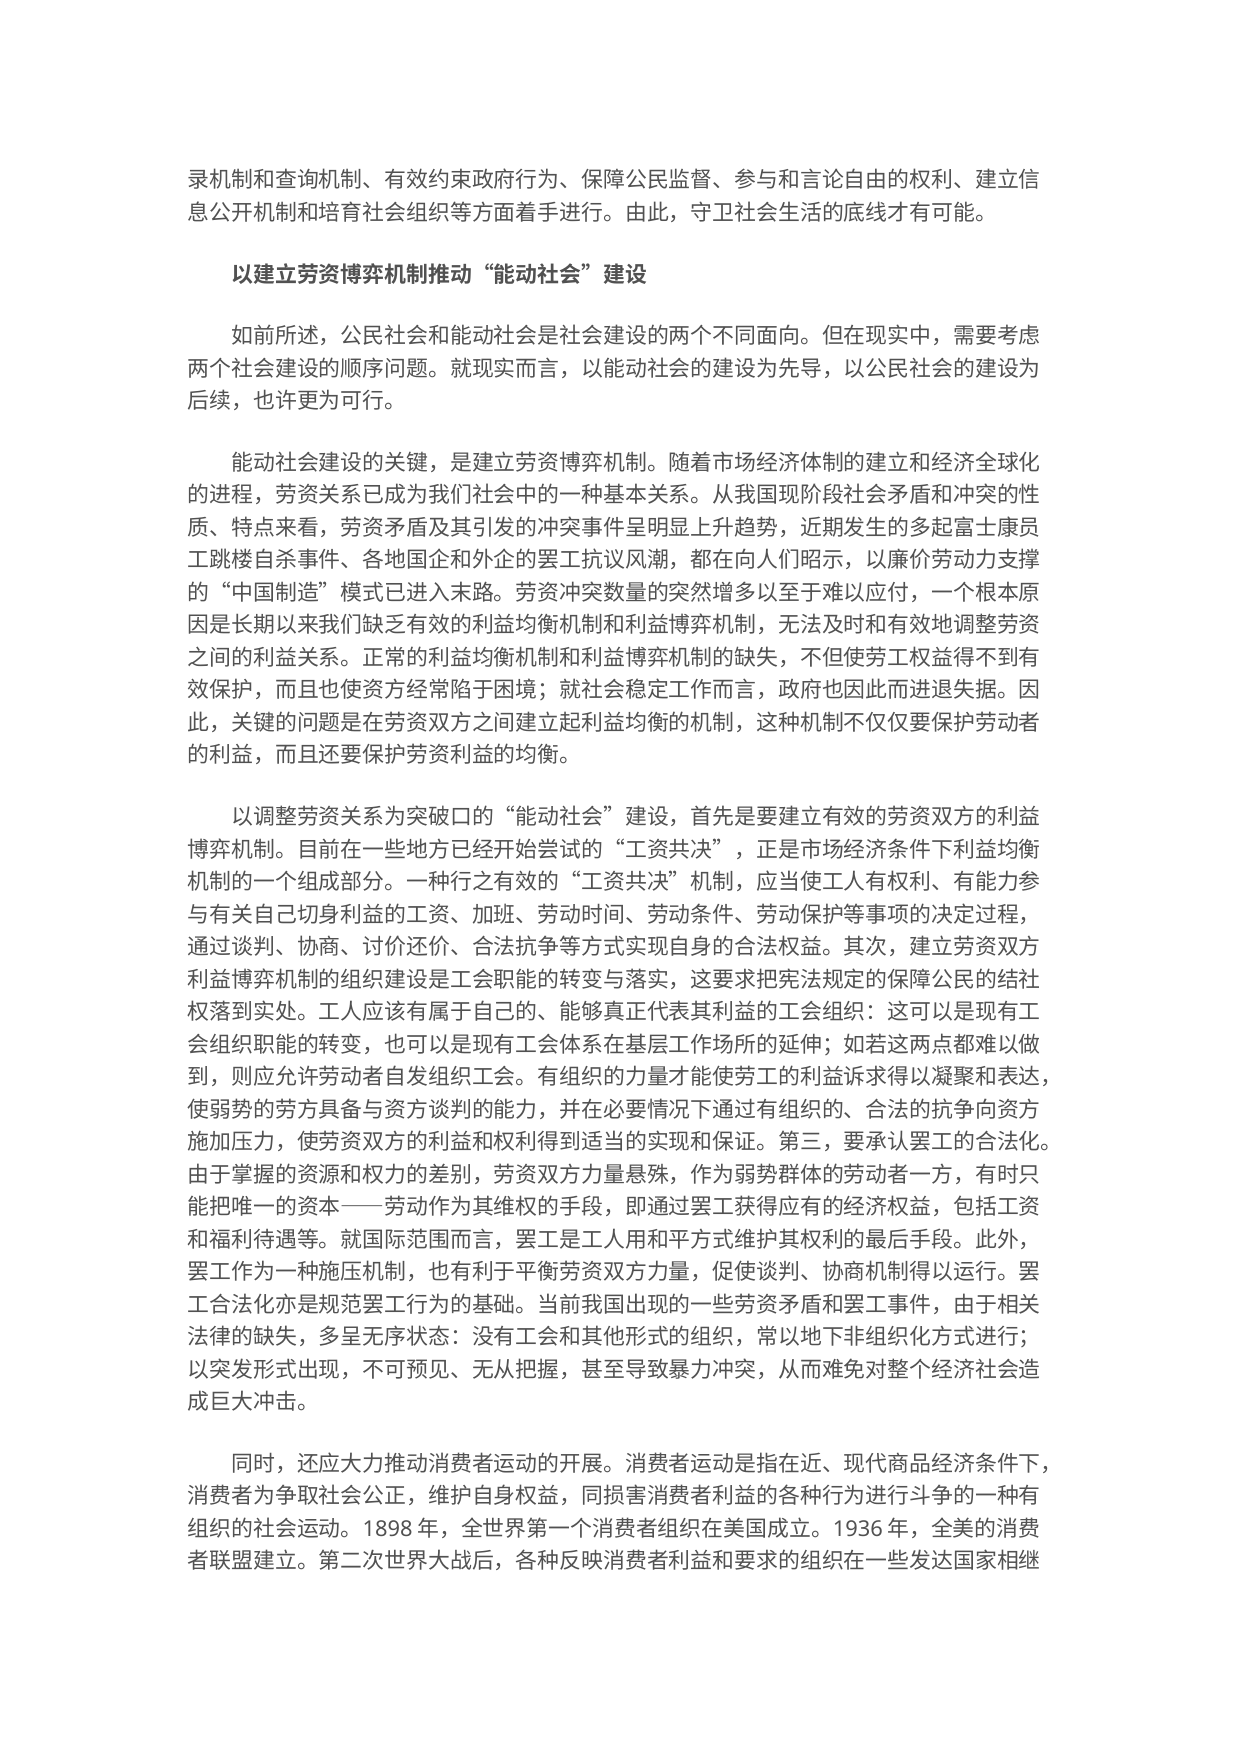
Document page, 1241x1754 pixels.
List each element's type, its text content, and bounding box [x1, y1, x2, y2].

text 如前所述，公民社会和能动社会是社会建设的两个不同面向。但在现实中，需要考虑两个社会建设的顺序问题。就现实而言，以能动社会的建设为先导，以公民社会的建设为后续，也许更为可行。 [187, 318, 1053, 415]
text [187, 162, 1053, 227]
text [187, 1445, 1053, 1575]
text 能动社会建设的关键，是建立劳资博弈机制。随着市场经济体制的建立和经济全球化的进程，劳资关系已成为我们社会中的一种基本关系。从我国现阶段社会矛盾和冲突的性质、特点来看，劳资矛盾及其引发的冲突事件呈明显上升趋势，近期发生的多起富士康员工跳楼自杀事件、各地国企和外企的罢工抗议风潮，都在向人们昭示，以廉价劳动力支撑的“中国制造”模式已进入末路。劳资冲突数量的突然增多以至于难以应付，一个根本原因是长期以来我们缺乏有效的利益均衡机制和利益博弈机制，无法及时和有效地调整劳资之间的利益关系。正常的利益均衡机制和利益博弈机制的缺失，不但使劳工权益得不到有效保护，而且也使资方经常陷于困境；就社会稳定工作而言，政府也因此而进退失据。因此，关键的问题是在劳资双方之间建立起利益均衡的机制，这种机制不仅仅要保护劳动者的利益，而且还要保护劳资利益的均衡。 [187, 444, 1053, 769]
text 以调整劳资关系为突破口的“能动社会”建设，首先是要建立有效的劳资双方的利益博弈机制。目前在一些地方已经开始尝试的“工资共决”，正是市场经济条件下利益均衡机制的一个组成部分。一种行之有效的“工资共决”机制，应当使工人有权利、有能力参与有关自己切身利益的工资、加班、劳动时间、劳动条件、劳动保护等事项的决定过程，通过谈判、协商、讨价还价、合法抗争等方式实现自身的合法权益。其次，建立劳资双方利益博弈机制的组织建设是工会职能的转变与落实，这要求把宪法规定的保障公民的结社权落到实处。工人应该有属于自己的、能够真正代表其利益的工会组织：这可以是现有工会组织职能的转变，也可以是现有工会体系在基层工作场所的延伸；如若这两点都难以做到，则应允许劳动者自发组织工会。有组织的力量才能使劳工的利益诉求得以凝聚和表达，使弱势的劳方具备与资方谈判的能力，并在必要情况下通过有组织的、合法的抗争向资方施加压力，使劳资双方的利益和权利得到适当的实现和保证。第三，要承认罢工的合法化。由于掌握的资源和权力的差别，劳资双方力量悬殊，作为弱势群体的劳动者一方，有时只能把唯一的资本——劳动作为其维权的手段，即通过罢工获得应有的经济权益，包括工资和福利待遇等。就国际范围而言，罢工是工人用和平方式维护其权利的最后手段。此外，罢工作为一种施压机制，也有利于平衡劳资双方力量，促使谈判、协商机制得以运行。罢工合法化亦是规范罢工行为的基础。当前我国出现的一些劳资矛盾和罢工事件，由于相关法律的缺失，多呈无序状态：没有工会和其他形式的组织，常以地下非组织化方式进行；以突发形式出现，不可预见、无从把握，甚至导致暴力冲突，从而难免对整个经济社会造成巨大冲击。 [187, 799, 1053, 1416]
text 以建立劳资博弈机制推动“能动社会”建设 [187, 256, 1053, 289]
